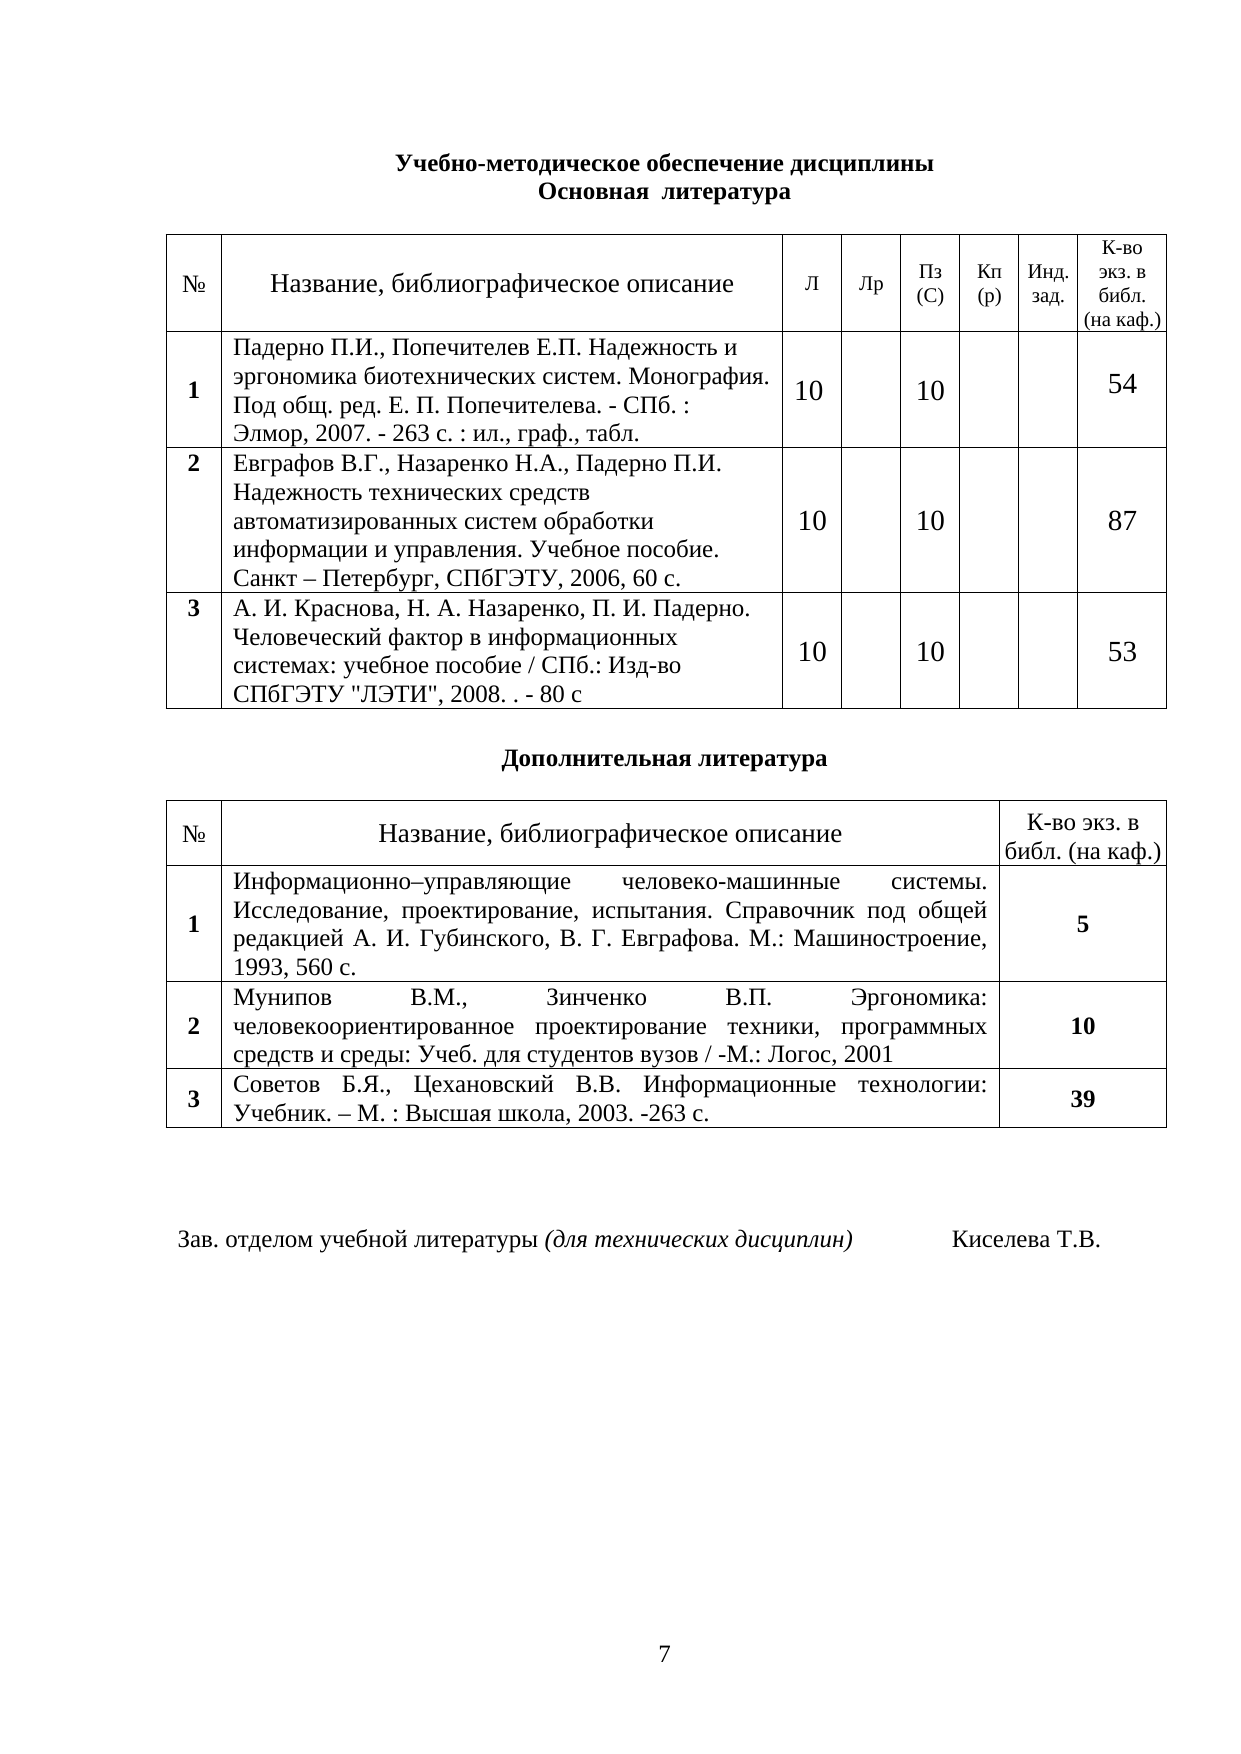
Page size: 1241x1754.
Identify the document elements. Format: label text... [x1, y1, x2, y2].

table_cell Падерно П.И., Попечителев Е.П. Надежность и эргономика биотехнических систем. Монография. Под общ. ред. Е. П. Попечителева. - СПб. : Элмор, 2007. - 263 с. : ил., граф., табл. [222, 332, 782, 447]
table_cell [960, 593, 1018, 708]
table_cell 10 [901, 593, 959, 708]
table_cell 10 [901, 448, 959, 592]
table_cell 53 [1078, 593, 1166, 708]
table_cell 10 [783, 593, 841, 708]
table_cell [1019, 332, 1077, 447]
table_header № [167, 801, 221, 865]
table_cell 2 [167, 982, 221, 1068]
table_cell Евграфов В.Г., Назаренко Н.А., Падерно П.И. Надежность технических средств автоматизированных систем обработки информации и управления. Учебное пособие. Санкт – Петербург, СПбГЭТУ, 2006, 60 с. [222, 448, 782, 592]
table_cell А. И. Краснова, Н. А. Назаренко, П. И. Падерно. Человеческий фактор в информационных системах: учебное пособие / СПб.: Изд-во СПбГЭТУ "ЛЭТИ", 2008. . - 80 с [222, 593, 782, 708]
table_header Киселева Т.В. [886, 1224, 1167, 1252]
table_header Название, библиографическое описание [222, 801, 999, 865]
table_header Пз (С) [901, 235, 959, 331]
table_cell 3 [167, 593, 221, 708]
table_cell 10 [901, 332, 959, 447]
table_header Лр [842, 235, 900, 331]
table_cell 87 [1078, 448, 1166, 592]
table_cell [1019, 593, 1077, 708]
table_cell 2 [167, 448, 221, 592]
subtitle Дополнительная литература [177, 743, 1152, 771]
table_cell Информационно–управляющие человеко-машинные системы. Исследование, проектирование, испытания. Справочник под общей редакцией А. И. Губинского, В. Г. Евграфова. М.: Машиностроение, 1993, 560 с. [222, 866, 999, 981]
table_cell Советов Б.Я., Цехановский В.В. Информационные технологии: Учебник. – М. : Высшая школа, 2003. -263 с. [222, 1069, 999, 1127]
table_cell Мунипов В.М., Зинченко В.П. Эргономика: человекоориентированное проектирование техники, программных средств и среды: Учеб. для студентов вузов / -М.: Логос, 2001 [222, 982, 999, 1068]
table_cell 54 [1078, 332, 1166, 447]
table_cell 10 [783, 448, 841, 592]
table_cell [960, 332, 1018, 447]
table_cell 5 [1000, 866, 1166, 981]
table_header К-во экз. в библ. (на каф.) [1000, 801, 1166, 865]
table_cell 1 [167, 332, 221, 447]
table_header Название, библиографическое описание [222, 235, 782, 331]
table_cell 39 [1000, 1069, 1166, 1127]
table_header К-во экз. в библ. (на каф.) [1078, 235, 1166, 331]
table_cell 10 [1000, 982, 1166, 1068]
table_cell [960, 448, 1018, 592]
table_cell 1 [167, 866, 221, 981]
table_cell [842, 332, 900, 447]
table_cell 3 [167, 1069, 221, 1127]
table_cell [842, 593, 900, 708]
table_header Л [783, 235, 841, 331]
table_cell [1019, 448, 1077, 592]
text Учебно-методическое обеспечение дисциплины [177, 148, 1152, 176]
table_header Зав. отделом учебной литературы (для технических дисциплин) [166, 1224, 886, 1252]
table_header Кп (р) [960, 235, 1018, 331]
table_header № [167, 235, 221, 331]
table_cell [842, 448, 900, 592]
table_header Инд. зад. [1019, 235, 1077, 331]
text Основная литература [177, 176, 1152, 205]
table_cell 10 [783, 332, 841, 447]
